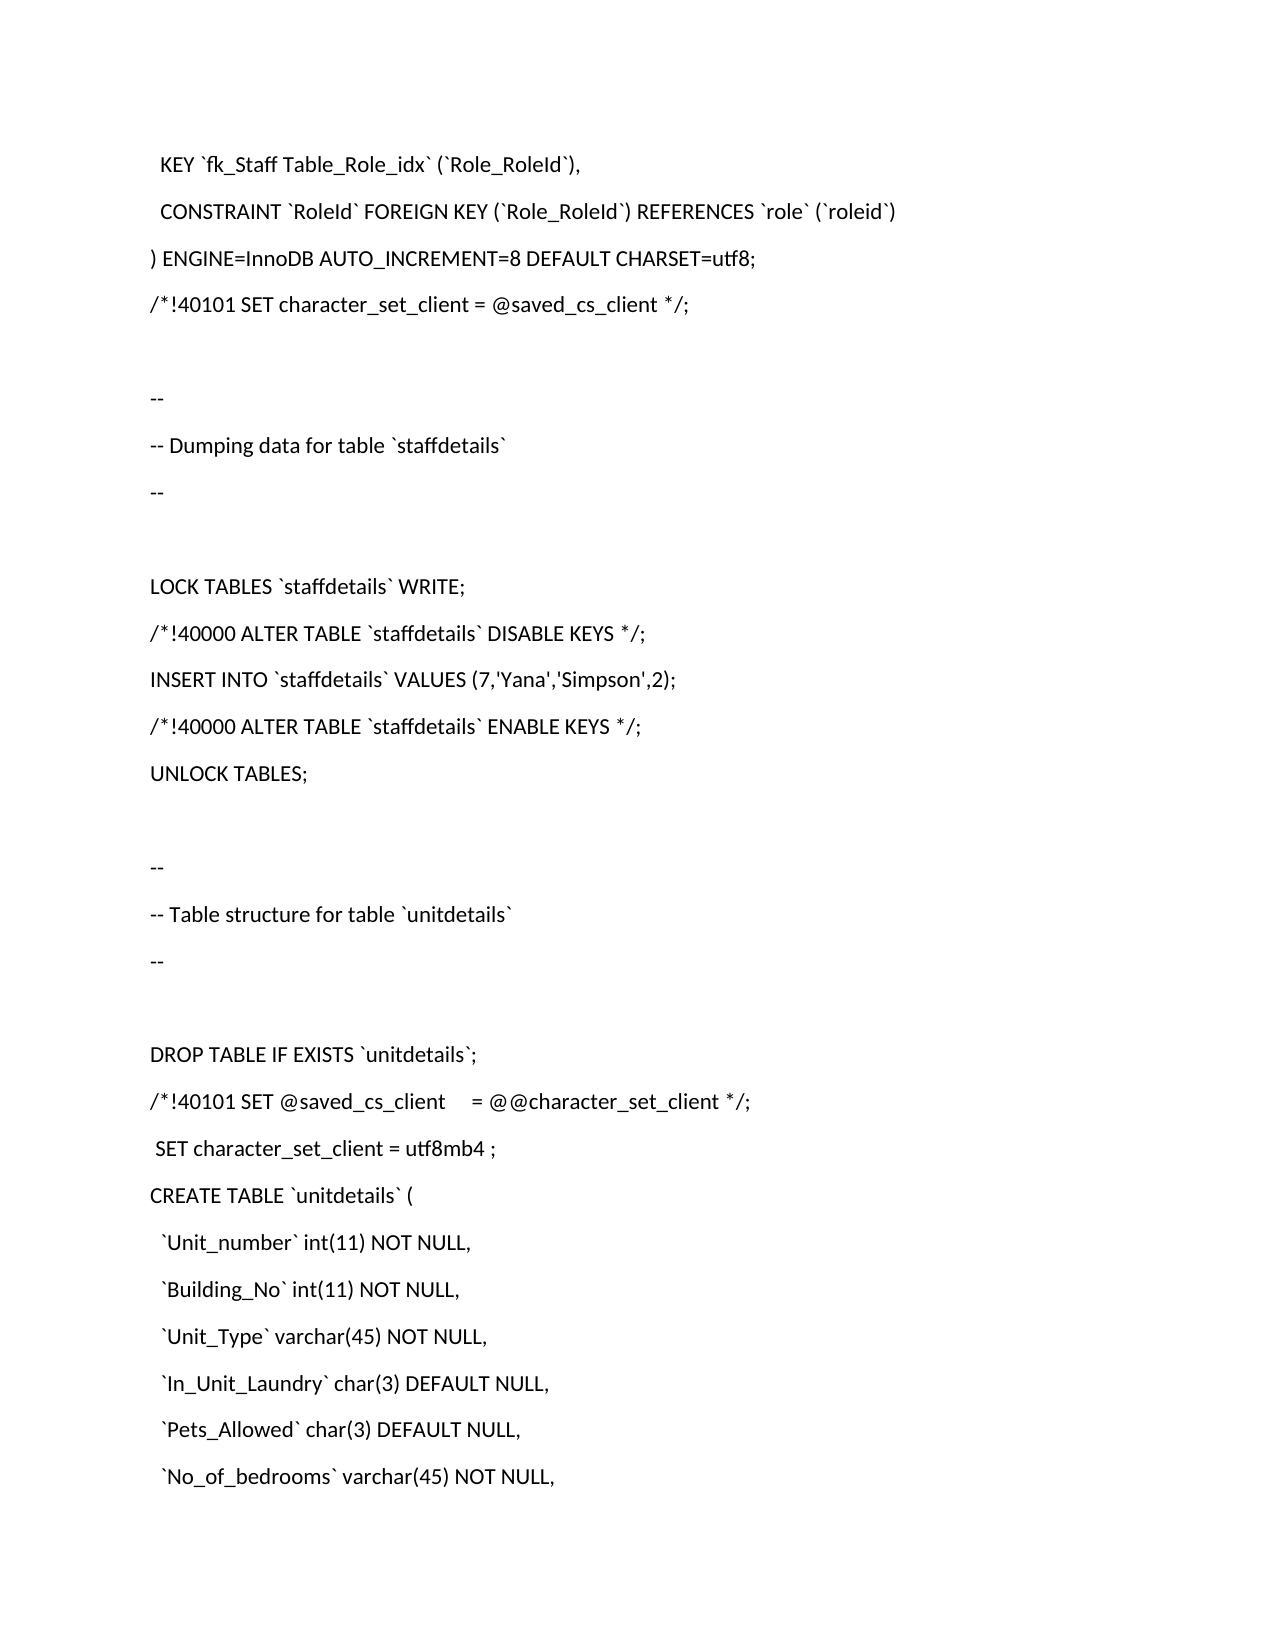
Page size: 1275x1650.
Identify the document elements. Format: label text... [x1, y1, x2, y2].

text DROP TABLE IF EXISTS `unitdetails`; [150, 1041, 1125, 1069]
text `Pets_Allowed` char(3) DEFAULT NULL, [150, 1416, 1125, 1444]
text KEY `fk_Staff Table_Role_idx` (`Role_RoleId`), [150, 150, 1125, 178]
text -- [150, 947, 1125, 975]
text `No_of_bedrooms` varchar(45) NOT NULL, [150, 1462, 1125, 1491]
text SET character_set_client = utf8mb4 ; [150, 1134, 1125, 1162]
text -- [150, 853, 1125, 881]
text -- Dumping data for table `staffdetails` [150, 431, 1125, 459]
text `In_Unit_Laundry` char(3) DEFAULT NULL, [150, 1369, 1125, 1397]
text -- [150, 384, 1125, 412]
text /*!40101 SET character_set_client = @saved_cs_client */; [150, 291, 1125, 319]
text -- [150, 478, 1125, 506]
text -- Table structure for table `unitdetails` [150, 900, 1125, 928]
text `Unit_Type` varchar(45) NOT NULL, [150, 1322, 1125, 1350]
text LOCK TABLES `staffdetails` WRITE; [150, 572, 1125, 600]
text INSERT INTO `staffdetails` VALUES (7,'Yana','Simpson',2); [150, 666, 1125, 694]
text CONSTRAINT `RoleId` FOREIGN KEY (`Role_RoleId`) REFERENCES `role` (`roleid`) [150, 197, 1125, 225]
text ) ENGINE=InnoDB AUTO_INCREMENT=8 DEFAULT CHARSET=utf8; [150, 244, 1125, 272]
text /*!40000 ALTER TABLE `staffdetails` ENABLE KEYS */; [150, 712, 1125, 741]
text /*!40000 ALTER TABLE `staffdetails` DISABLE KEYS */; [150, 619, 1125, 647]
text CREATE TABLE `unitdetails` ( [150, 1181, 1125, 1209]
text /*!40101 SET @saved_cs_client = @@character_set_client */; [150, 1087, 1125, 1116]
text `Building_No` int(11) NOT NULL, [150, 1275, 1125, 1303]
text `Unit_number` int(11) NOT NULL, [150, 1228, 1125, 1256]
text UNLOCK TABLES; [150, 759, 1125, 787]
